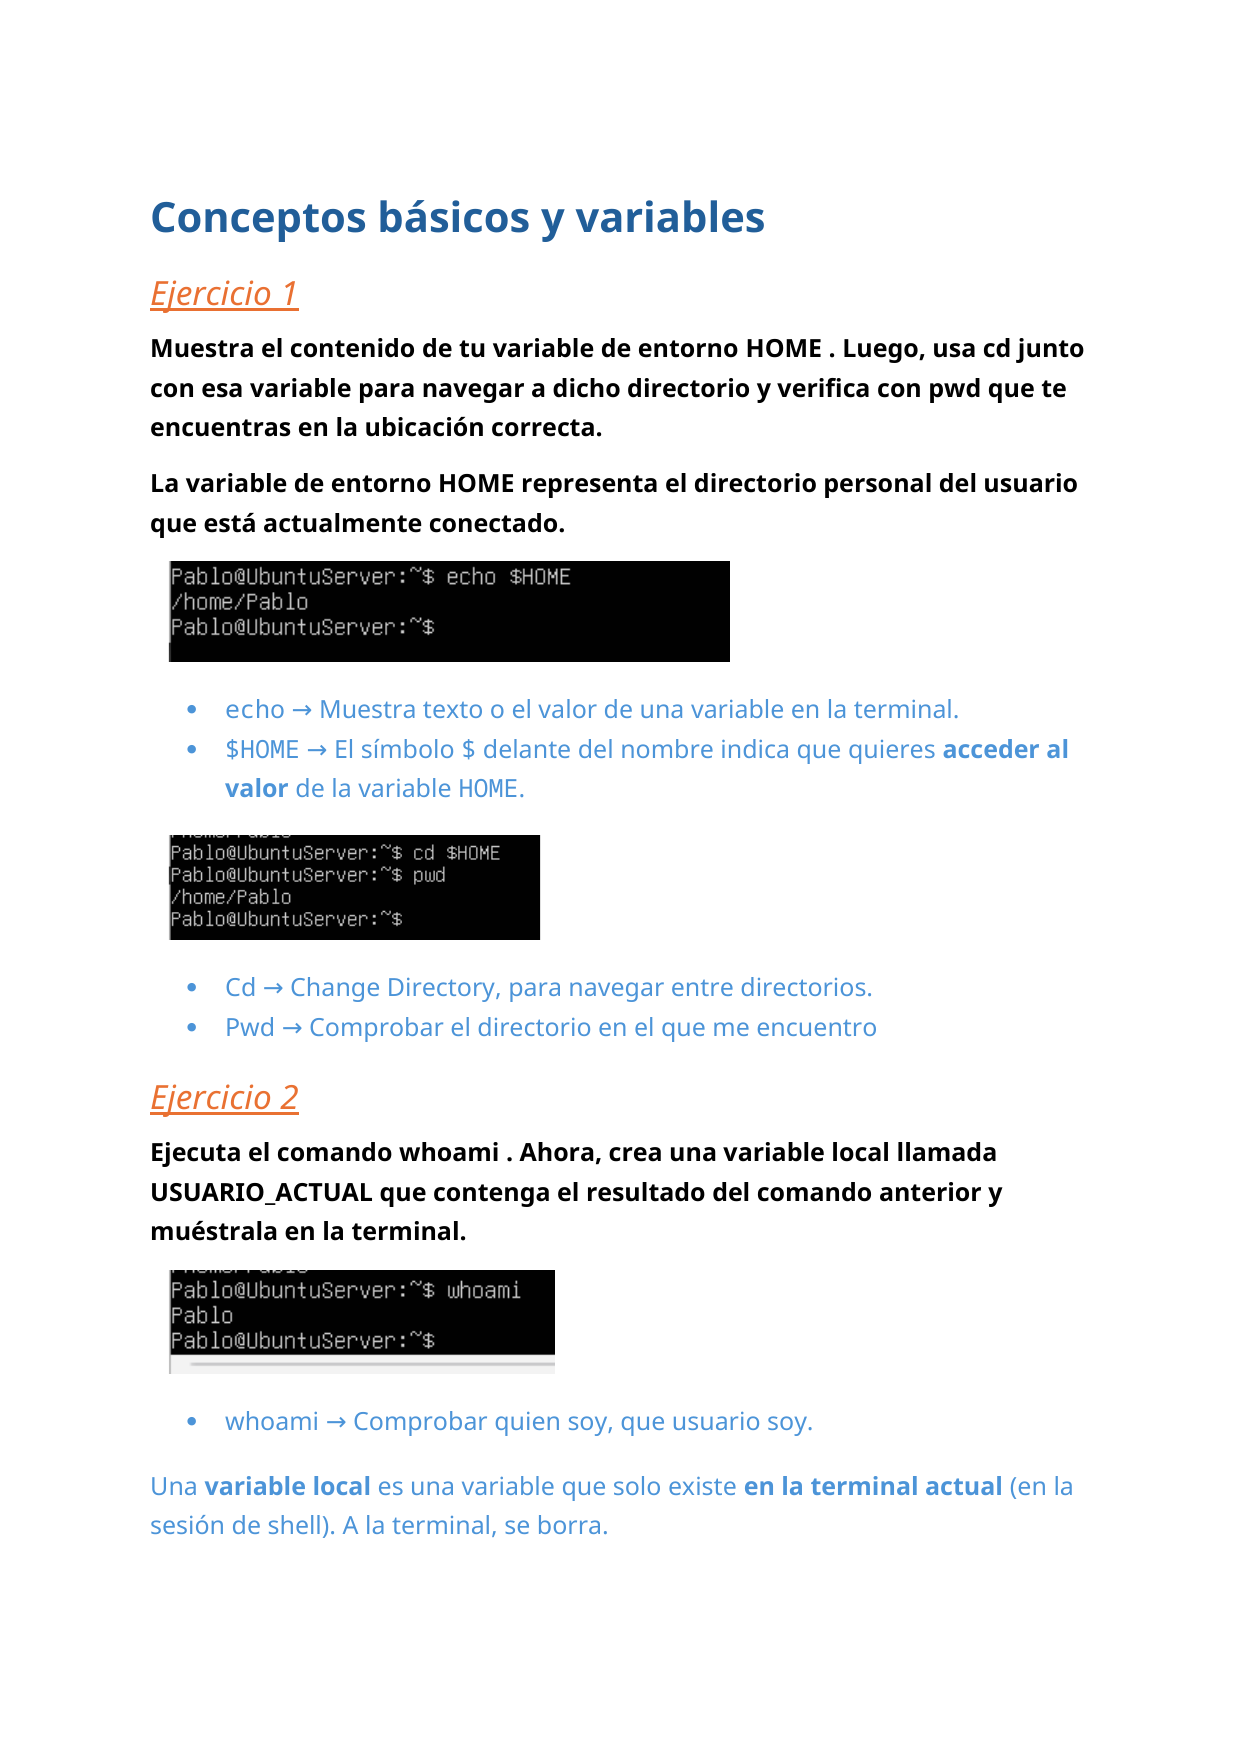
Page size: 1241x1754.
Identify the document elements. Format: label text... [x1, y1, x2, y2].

subtitle Ejercicio 1 [150, 270, 1090, 315]
text Una variable local es una variable que solo existe en la terminal actual (en la sesión de shell). A la terminal, se borra. [150, 1468, 1090, 1542]
list Pwd → Comprobar el directorio en el que me encuentro [187, 1009, 1090, 1044]
list whoami → Comprobar quien soy, que usuario soy. [187, 1404, 1090, 1438]
list echo → Muestra texto o el valor de una variable en la terminal. [187, 692, 1090, 726]
text Muestra el contenido de tu variable de entorno HOME . Luego, usa cd junto con esa variable para navegar a dicho directorio y verifica con pwd que te encuentras en la ubicación correcta. [150, 331, 1090, 444]
text Ejercicio 2 [150, 1074, 1090, 1119]
text La variable de entorno HOME representa el directorio personal del usuario que está actualmente conectado. [150, 466, 1090, 539]
list $HOME → El símbolo $ delante del nombre indica que quieres acceder al valor de la variable HOME. [187, 732, 1090, 805]
text Ejecuta el comando whoami . Ahora, crea una variable local llamada USUARIO_ACTUAL que contenga el resultado del comando anterior y muéstrala en la terminal. [150, 1135, 1090, 1248]
list Cd → Change Directory, para navegar entre directorios. [187, 970, 1090, 1004]
text Conceptos básicos y variables [150, 187, 1090, 244]
